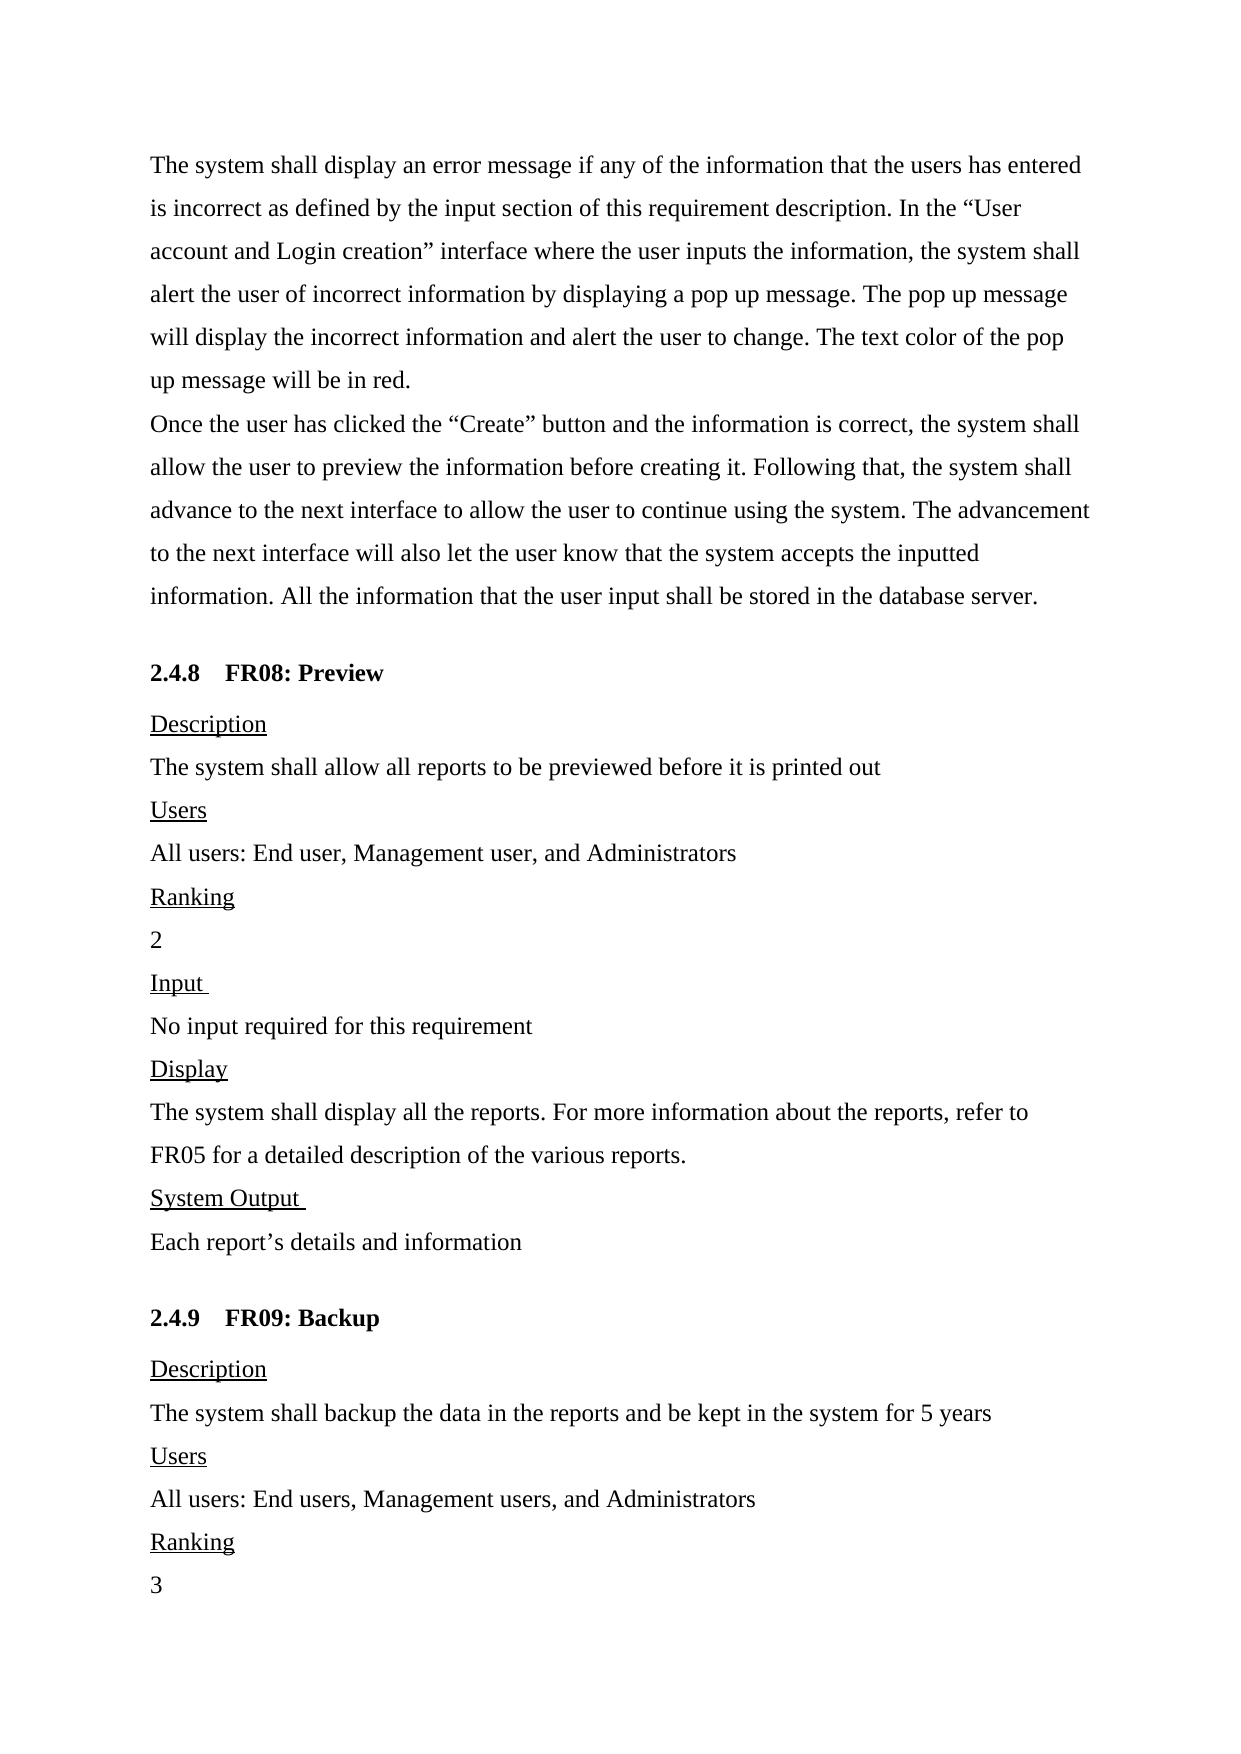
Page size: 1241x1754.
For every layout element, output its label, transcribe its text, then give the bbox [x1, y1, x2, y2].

text Description [150, 709, 1090, 738]
text Each report’s details and information [150, 1227, 1090, 1255]
text Users [150, 795, 1090, 824]
text All users: End users, Management users, and Administrators [150, 1484, 1090, 1513]
text Display [150, 1054, 1090, 1083]
text System Output [150, 1183, 1090, 1212]
text The system shall display all the reports. For more information about the reports, refer to FR05 for a detailed description of the various reports. [150, 1097, 1090, 1169]
text The system shall display an error message if any of the information that the users has entered is incorrect as defined by the input section of this requirement description. In the “User account and Login creation” interface where the user inputs the information, the system shall alert the user of incorrect information by displaying a pop up message. The pop up message will display the incorrect information and alert the user to change. The text color of the pop up message will be in red. [150, 150, 1090, 394]
text Users [150, 1441, 1090, 1469]
text 2 [150, 925, 1090, 953]
text The system shall allow all reports to be previewed before it is printed out [150, 752, 1090, 781]
text Once the user has clicked the “Create” button and the information is correct, the system shall allow the user to preview the information before creating it. Following that, the system shall advance to the next interface to allow the user to continue using the system. The advancement to the next interface will also let the user know that the system accepts the inputted information. All the information that the user input shall be stored in the database server. [150, 409, 1090, 610]
text Ranking [150, 1527, 1090, 1556]
text Ranking [150, 882, 1090, 910]
subtitle FR09: Backup [150, 1303, 1090, 1332]
text No input required for this requirement [150, 1011, 1090, 1040]
text All users: End user, Management user, and Administrators [150, 838, 1090, 867]
text 3 [150, 1570, 1090, 1599]
text Description [150, 1354, 1090, 1383]
subtitle FR08: Preview [150, 658, 1090, 686]
text The system shall backup the data in the reports and be kept in the system for 5 years [150, 1398, 1090, 1426]
text Input [150, 968, 1090, 997]
